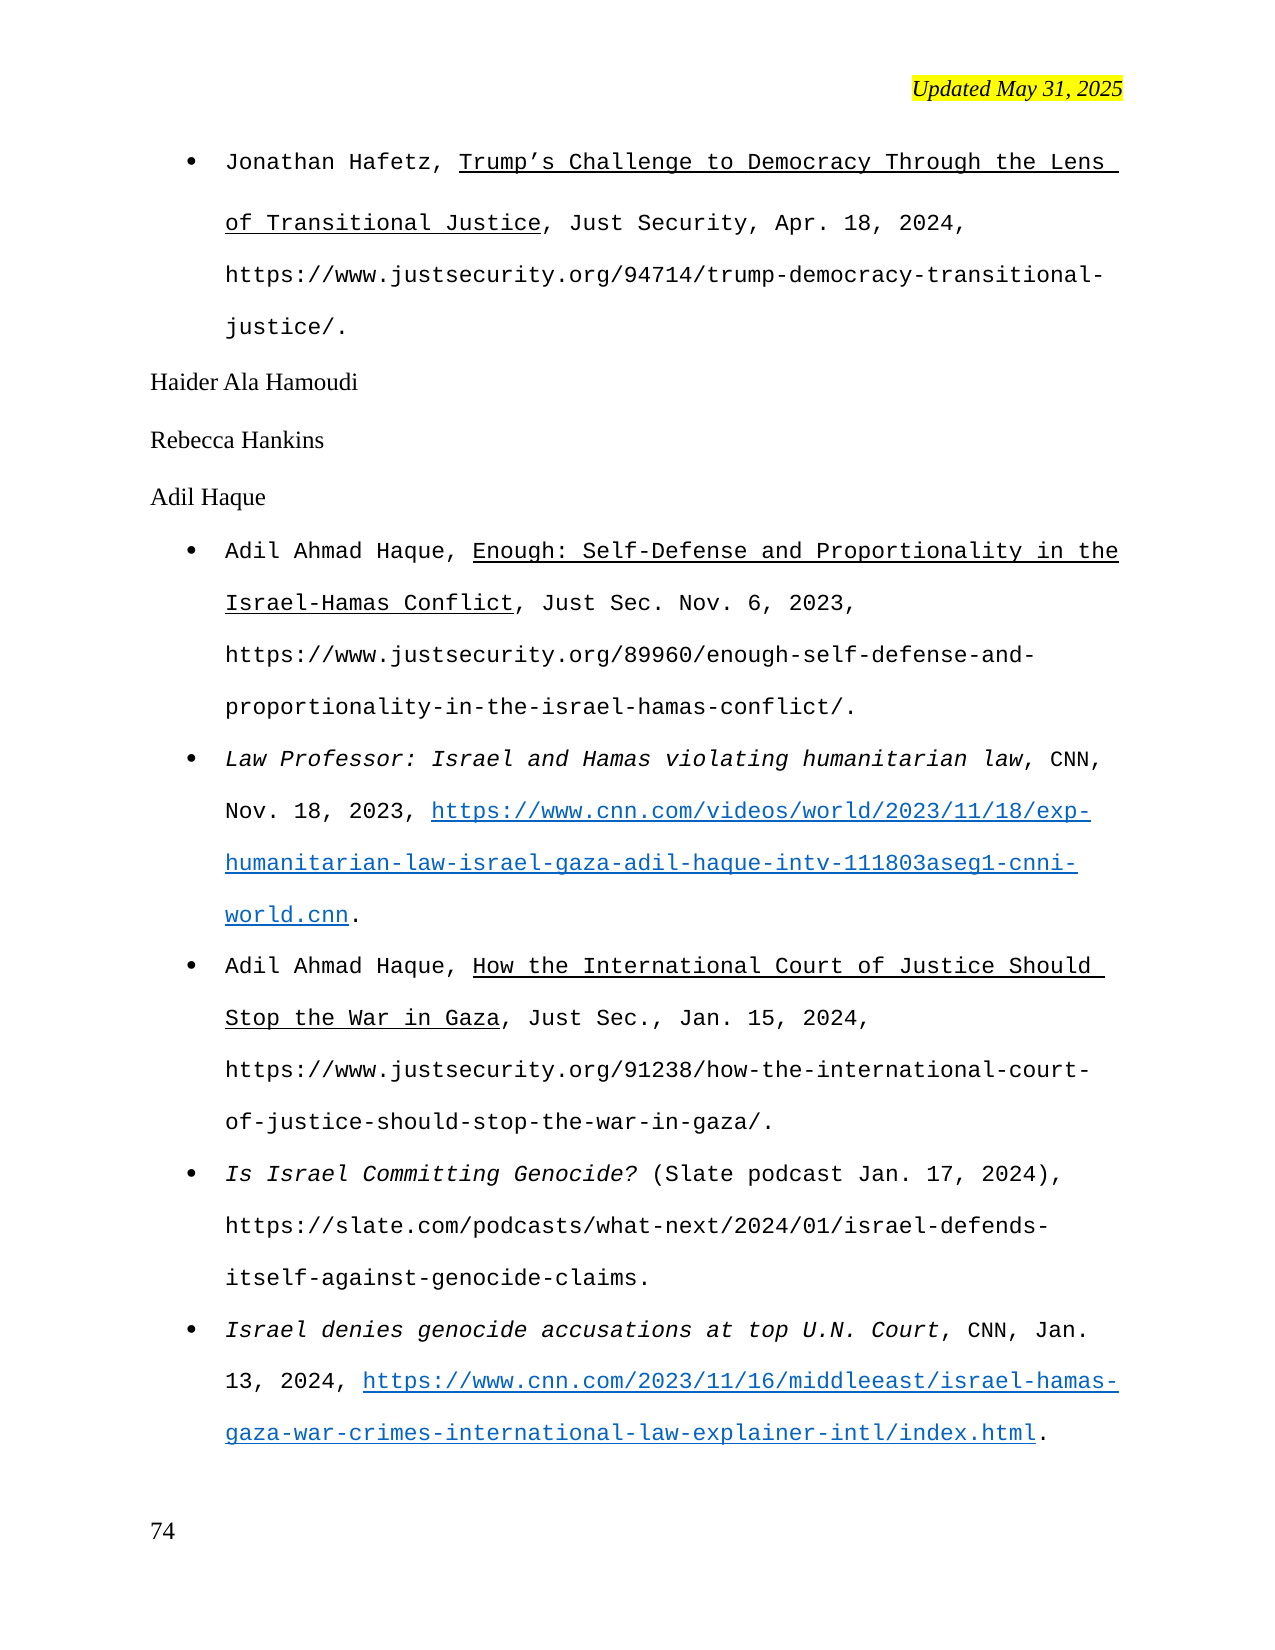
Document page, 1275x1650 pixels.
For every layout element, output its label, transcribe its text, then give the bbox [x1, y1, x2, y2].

list Is Israel Committing Genocide? (Slate podcast Jan. 17, 2024), https://slate.com/podcasts/what-next/2024/01/israel-defends-itself-against-genocide-claims. [187, 1162, 1125, 1292]
list Israel denies genocide accusations at top U.N. Court, CNN, Jan. 13, 2024, https://www.cnn.com/2023/11/16/middleeast/israel-hamas-gaza-war-crimes-international-law-explainer-intl/index.html. [187, 1318, 1125, 1448]
list Adil Ahmad Haque, Enough: Self-Defense and Proportionality in the Israel-Hamas Conflict, Just Sec. Nov. 6, 2023, https://www.justsecurity.org/89960/enough-self-defense-and-proportionality-in-the-israel-hamas-conflict/. [187, 540, 1125, 721]
text Rebecca Hankins [150, 425, 1125, 453]
text Adil Haque [150, 482, 1125, 511]
list Jonathan Hafetz, Trump’s Challenge to Democracy Through the Lens of Transitional Justice, Just Security, Apr. 18, 2024, https://www.justsecurity.org/94714/trump-democracy-transitional-justice/. [187, 150, 1125, 341]
text Haider Ala Hamoudi [150, 367, 1125, 396]
list Adil Ahmad Haque, How the International Court of Justice Should Stop the War in Gaza, Just Sec., Jan. 15, 2024, https://www.justsecurity.org/91238/how-the-international-court-of-justice-should-stop-the-war-in-gaza/. [187, 955, 1125, 1136]
list Law Professor: Israel and Hamas violating humanitarian law, CNN, Nov. 18, 2023, https://www.cnn.com/videos/world/2023/11/18/exp-humanitarian-law-israel-gaza-adil-haque-intv-111803aseg1-cnni-world.cnn. [187, 747, 1125, 929]
